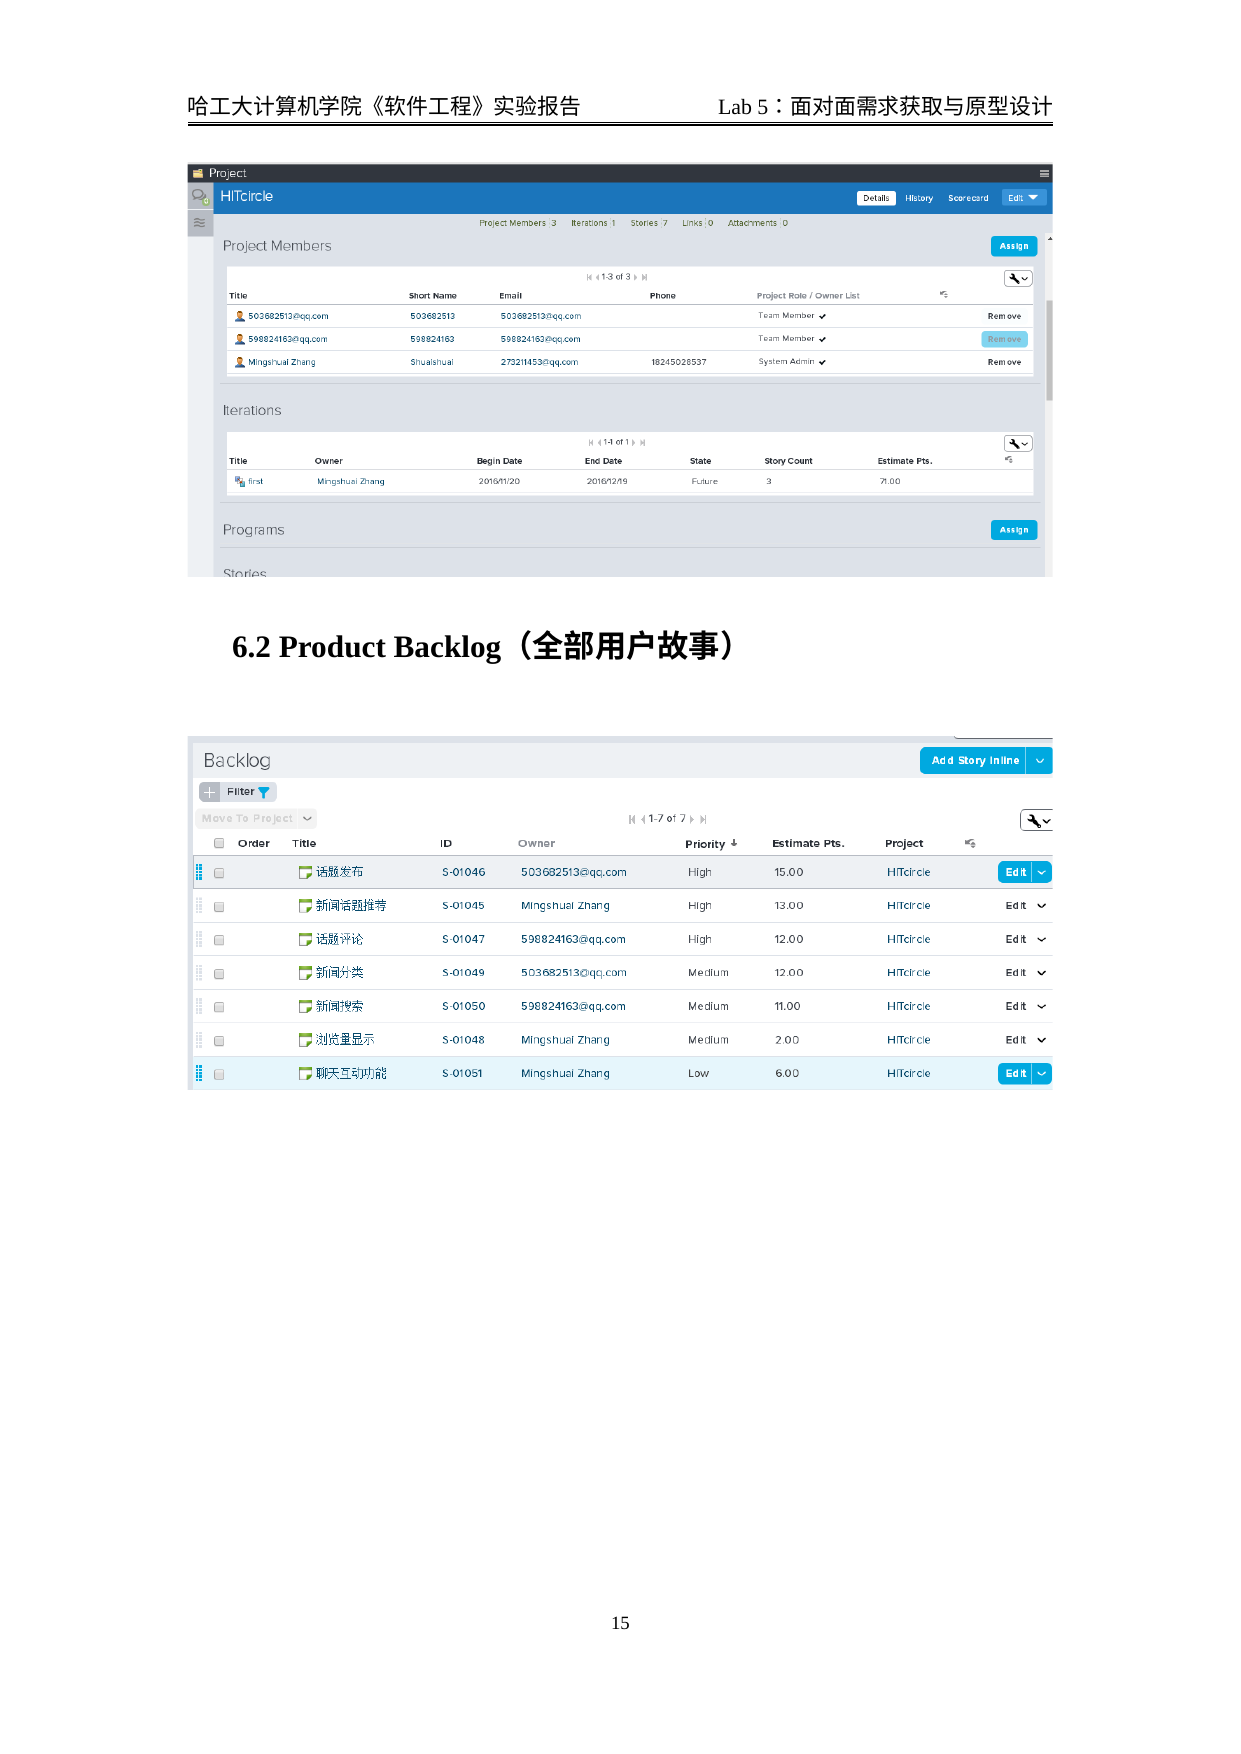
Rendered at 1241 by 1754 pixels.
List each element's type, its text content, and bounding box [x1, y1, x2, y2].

picture [187, 162, 1053, 577]
subtitle 6.2 Product Backlog（全部用户故事） [232, 612, 1053, 677]
picture [187, 736, 1053, 1090]
